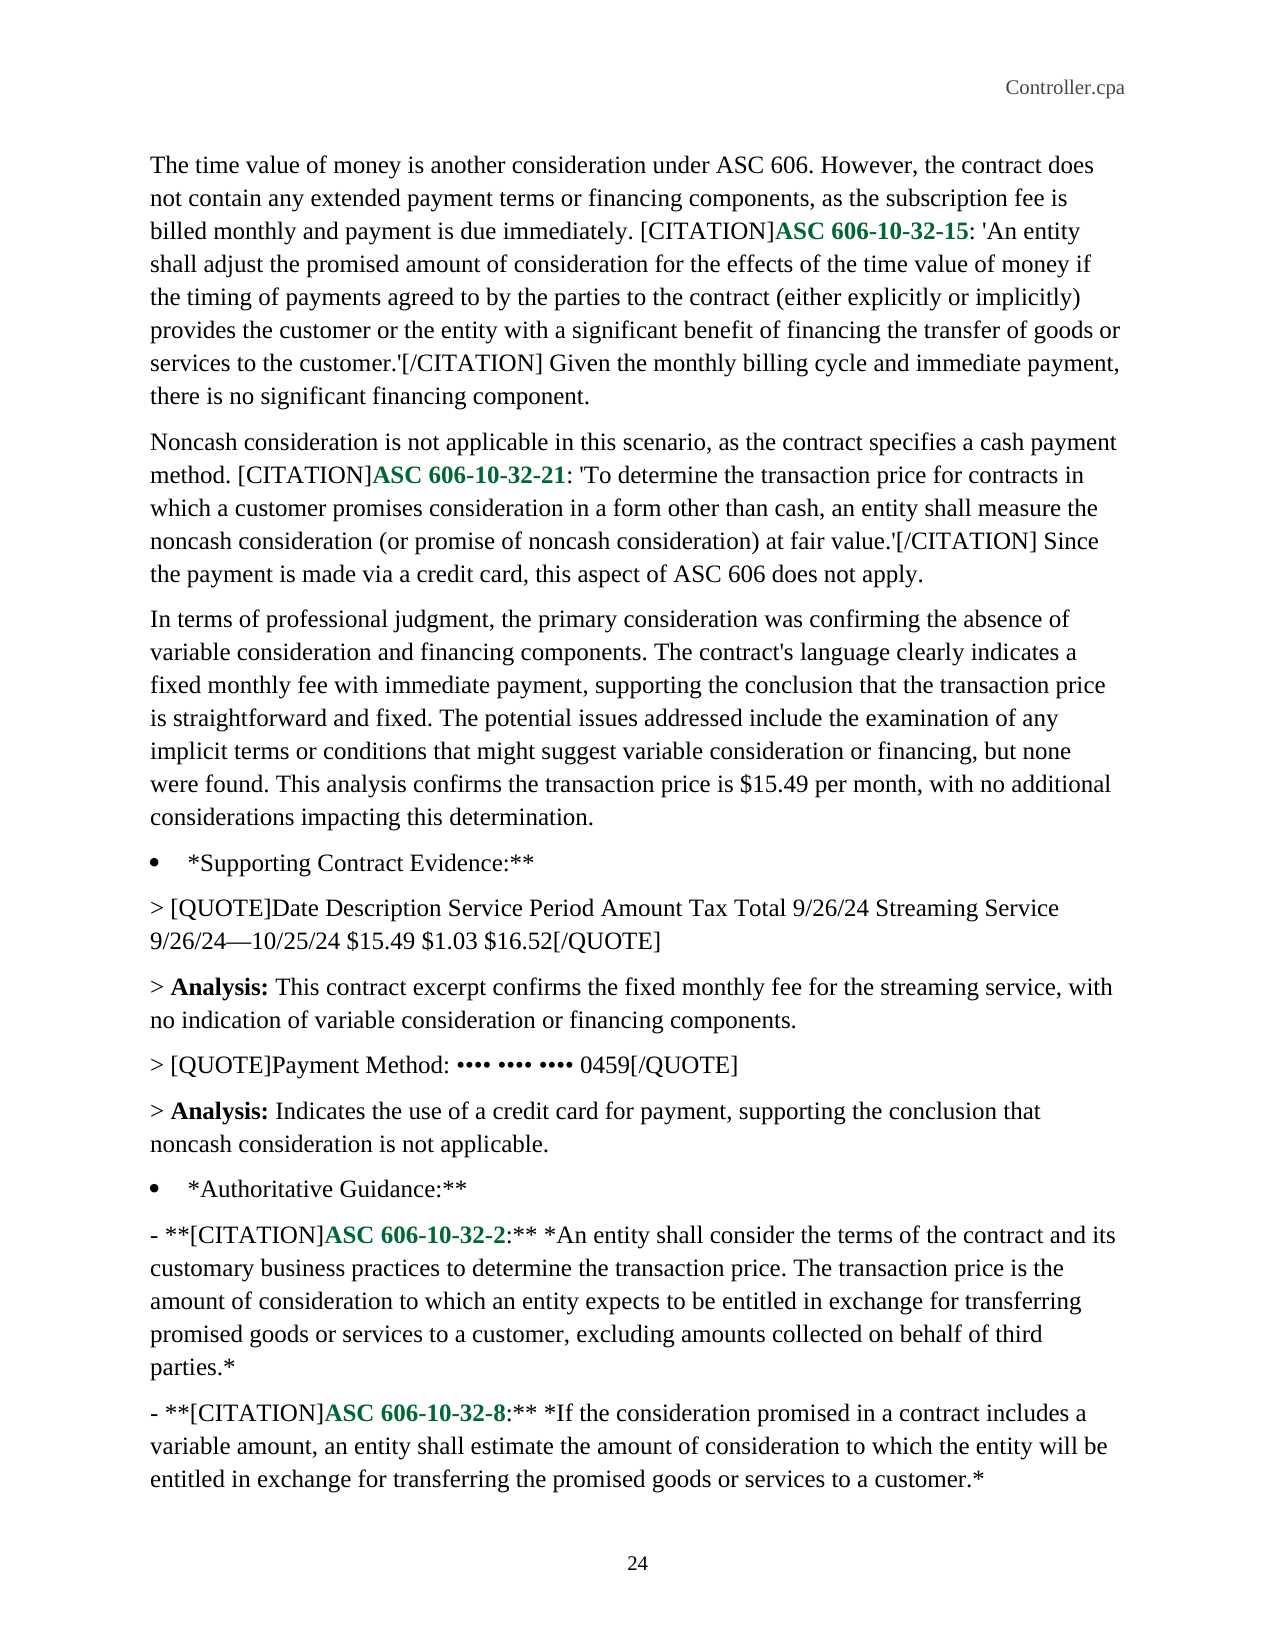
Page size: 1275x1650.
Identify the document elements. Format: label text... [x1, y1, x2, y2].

text > Analysis: This contract excerpt confirms the fixed monthly fee for the streaming service, with no indication of variable consideration or financing components. [150, 972, 1125, 1034]
text - **[CITATION]ASC 606-10-32-8:** *If the consideration promised in a contract includes a variable amount, an entity shall estimate the amount of consideration to which the entity will be entitled in exchange for transferring the promised goods or services to a customer.* [150, 1398, 1125, 1492]
list *Authoritative Guidance:** [150, 1174, 1125, 1203]
text > Analysis: Indicates the use of a credit card for payment, supporting the conclusion that noncash consideration is not applicable. [150, 1096, 1125, 1158]
text - **[CITATION]ASC 606-10-32-2:** *An entity shall consider the terms of the contract and its customary business practices to determine the transaction price. The transaction price is the amount of consideration to which an entity expects to be entitled in exchange for transferring promised goods or services to a customer, excluding amounts collected on behalf of third parties.* [150, 1220, 1125, 1381]
text > [QUOTE]Date Description Service Period Amount Tax Total 9/26/24 Streaming Service 9/26/24—10/25/24 $15.49 $1.03 $16.52[/QUOTE] [150, 893, 1125, 955]
list *Supporting Contract Evidence:** [150, 848, 1125, 877]
text In terms of professional judgment, the primary consideration was confirming the absence of variable consideration and financing components. The contract's language clearly indicates a fixed monthly fee with immediate payment, supporting the conclusion that the transaction price is straightforward and fixed. The potential issues addressed include the examination of any implicit terms or conditions that might suggest variable consideration or financing, but none were found. This analysis confirms the transaction price is $15.49 per month, with no additional considerations impacting this determination. [150, 604, 1125, 831]
text Noncash consideration is not applicable in this scenario, as the contract specifies a cash payment method. [CITATION]ASC 606-10-32-21: 'To determine the transaction price for contracts in which a customer promises consideration in a form other than cash, an entity shall measure the noncash consideration (or promise of noncash consideration) at fair value.'[/CITATION] Since the payment is made via a credit card, this aspect of ASC 606 does not apply. [150, 427, 1125, 587]
text > [QUOTE]Payment Method: •••• •••• •••• 0459[/QUOTE] [150, 1051, 1125, 1079]
text The time value of money is another consideration under ASC 606. However, the contract does not contain any extended payment terms or financing components, as the subscription fee is billed monthly and payment is due immediately. [CITATION]ASC 606-10-32-15: 'An entity shall adjust the promised amount of consideration for the effects of the time value of money if the timing of payments agreed to by the parties to the contract (either explicitly or implicitly) provides the customer or the entity with a significant benefit of financing the transfer of goods or services to the customer.'[/CITATION] Given the monthly billing cycle and immediate payment, there is no significant financing component. [150, 150, 1125, 410]
